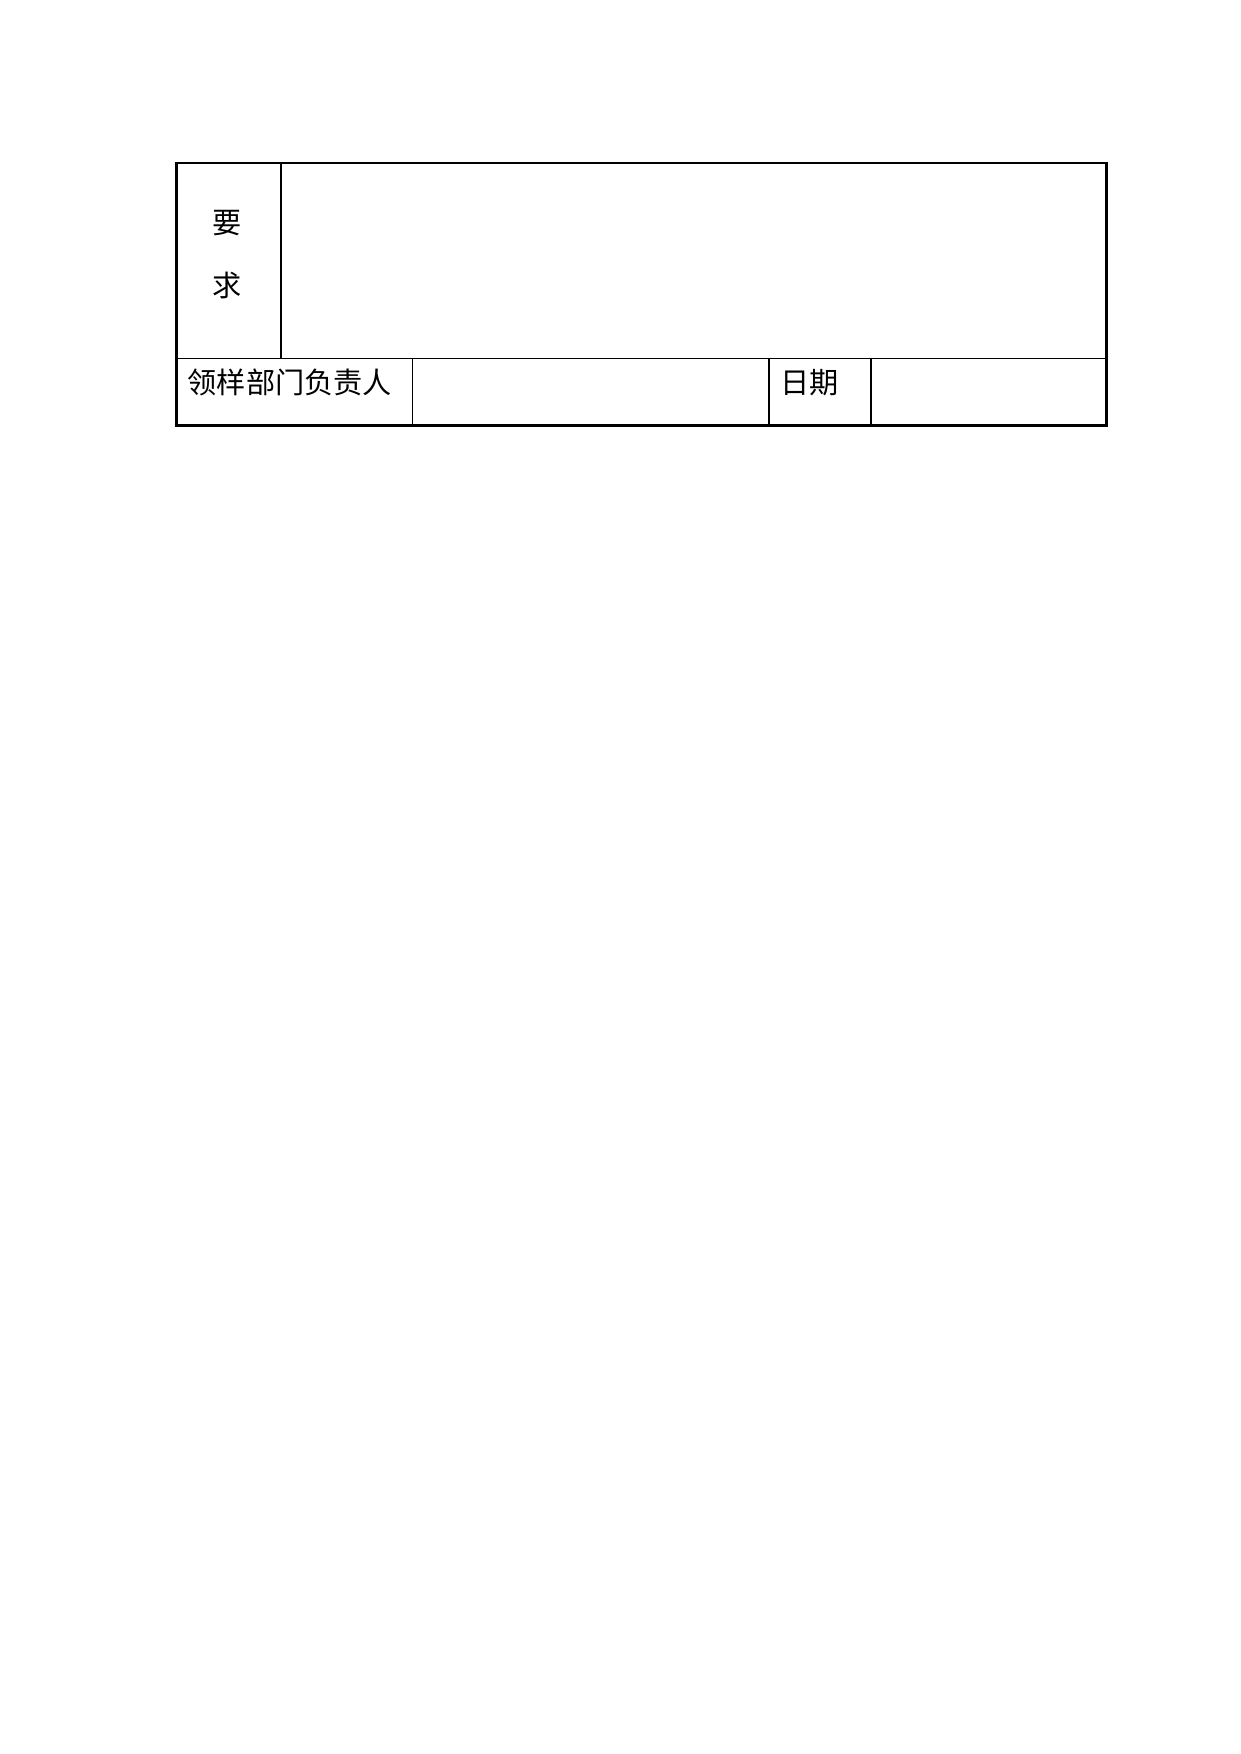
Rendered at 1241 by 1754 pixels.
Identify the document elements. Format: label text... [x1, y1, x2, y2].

table_cell 领样部门负责人 [178, 359, 412, 424]
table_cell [178, 164, 280, 358]
table_cell [872, 359, 1105, 424]
table_cell [413, 359, 768, 424]
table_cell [282, 164, 1105, 358]
table_cell 日期 [770, 359, 870, 424]
